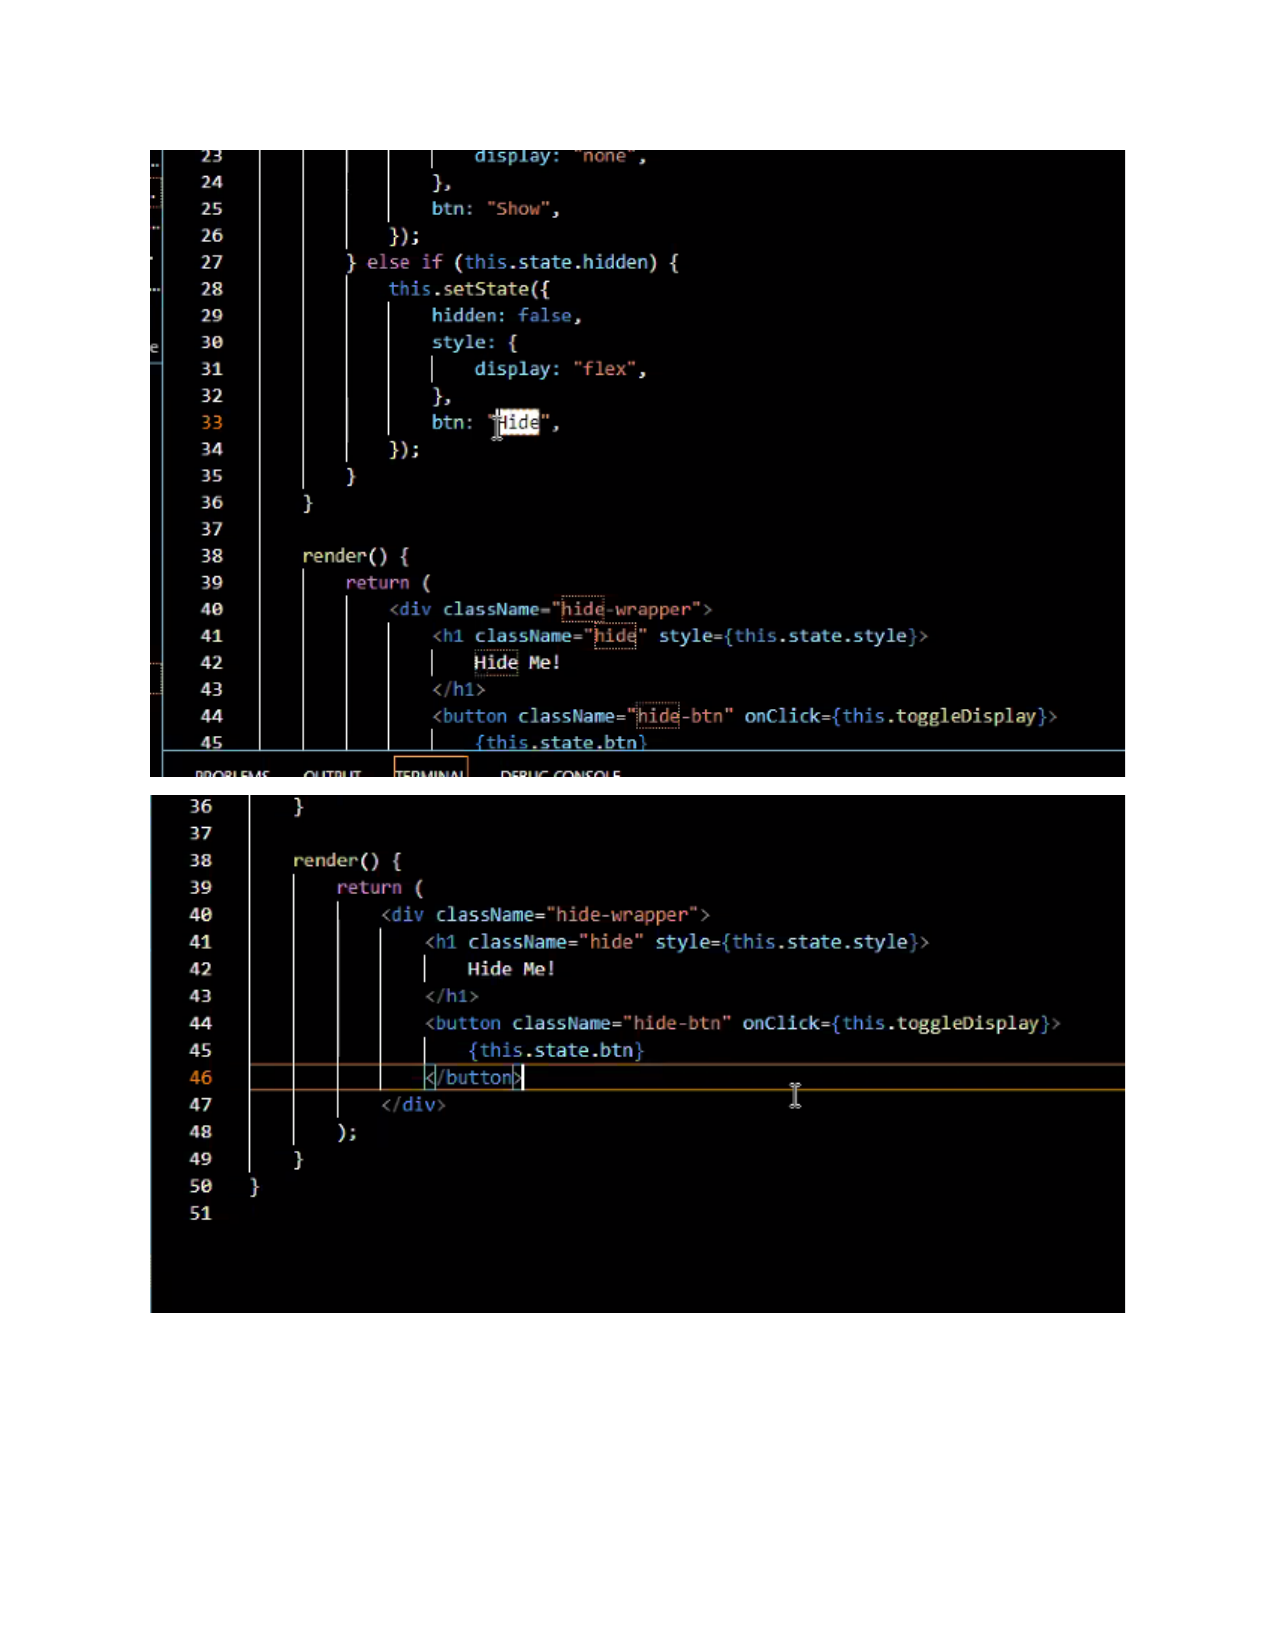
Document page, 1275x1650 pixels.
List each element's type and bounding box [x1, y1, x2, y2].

picture [150, 150, 1125, 777]
picture [150, 795, 1125, 1313]
